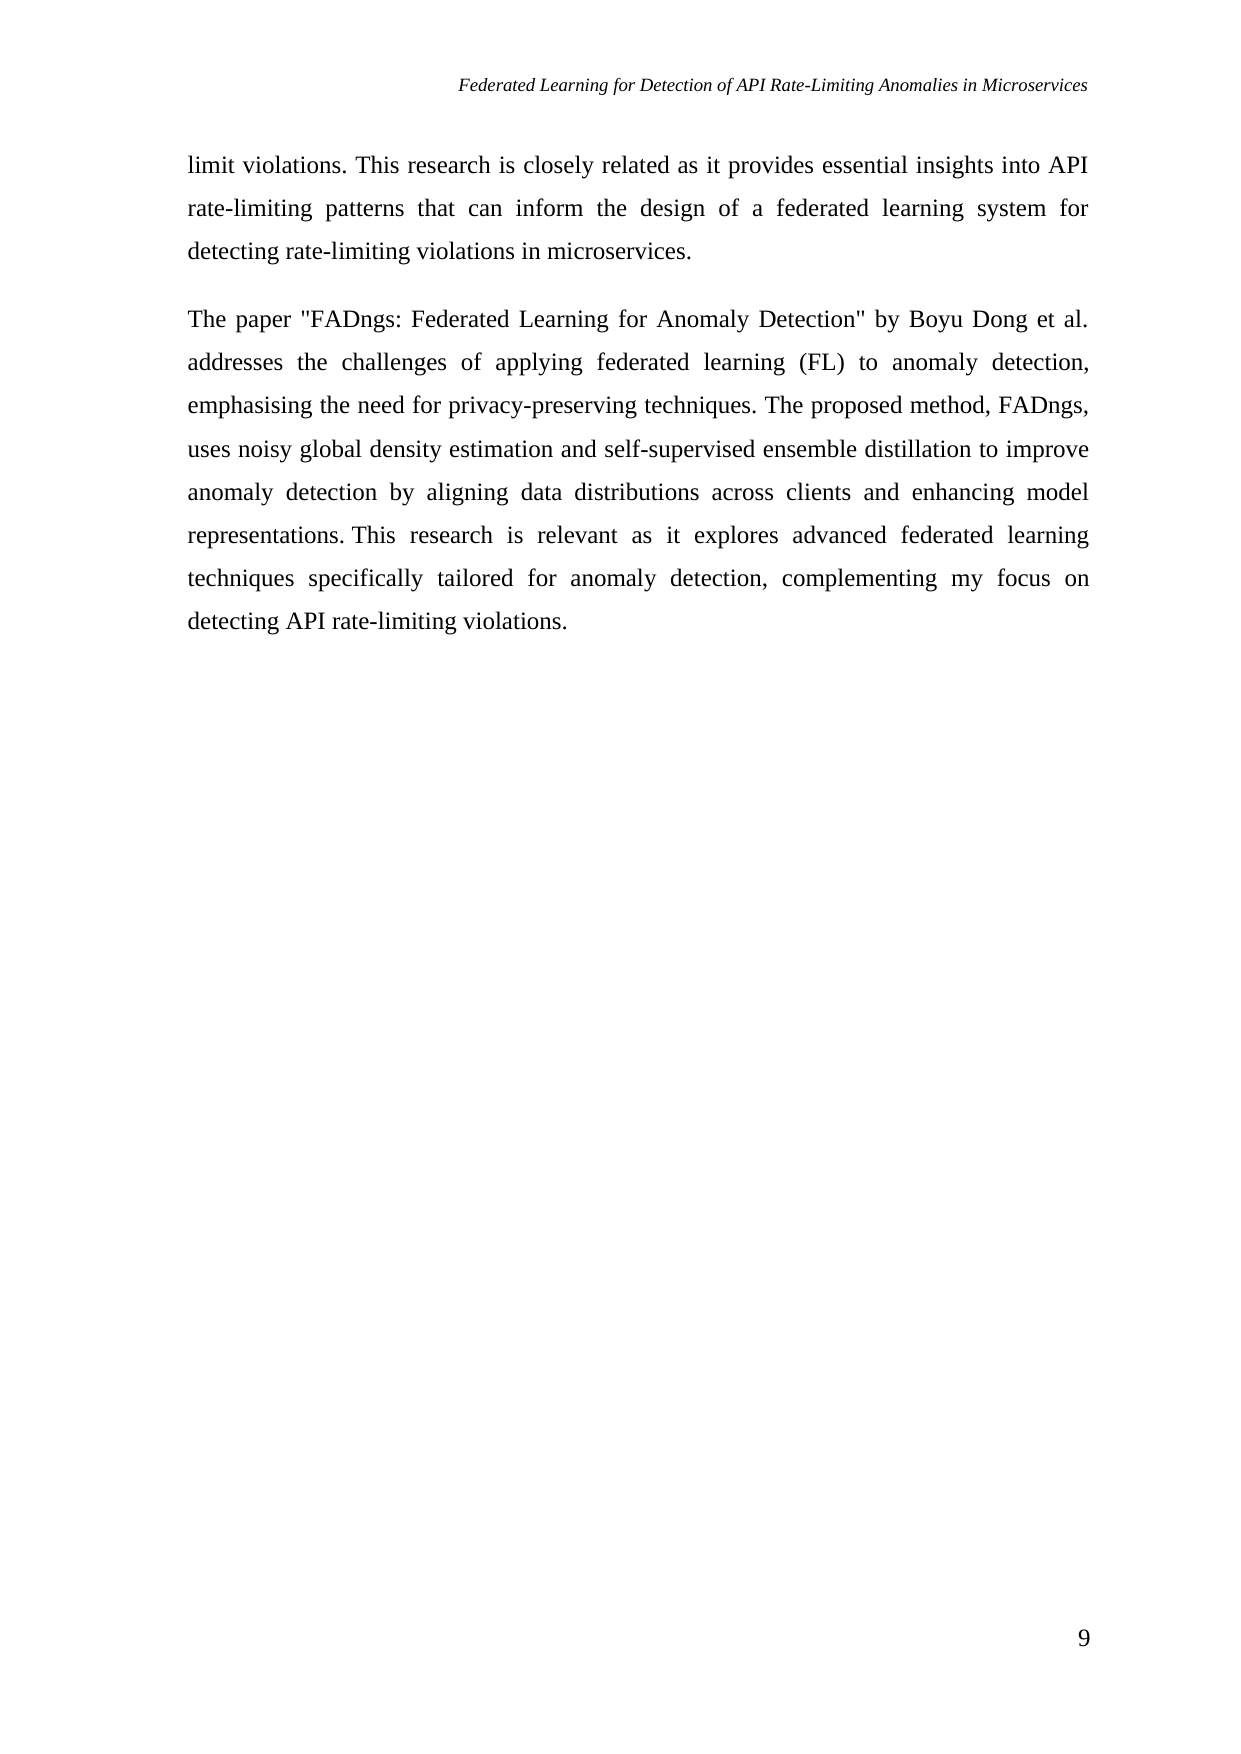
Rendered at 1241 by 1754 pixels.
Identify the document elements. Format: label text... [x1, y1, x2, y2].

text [187, 150, 1090, 265]
text The paper "FADngs: Federated Learning for Anomaly Detection" by Boyu Dong et al. addresses the challenges of applying federated learning (FL) to anomaly detection, emphasising the need for privacy-preserving techniques. The proposed method, FADngs, uses noisy global density estimation and self-supervised ensemble distillation to improve anomaly detection by aligning data distributions across clients and enhancing model representations. This research is relevant as it explores advanced federated learning techniques specifically tailored for anomaly detection, complementing my focus on detecting API rate-limiting violations. [187, 304, 1090, 635]
